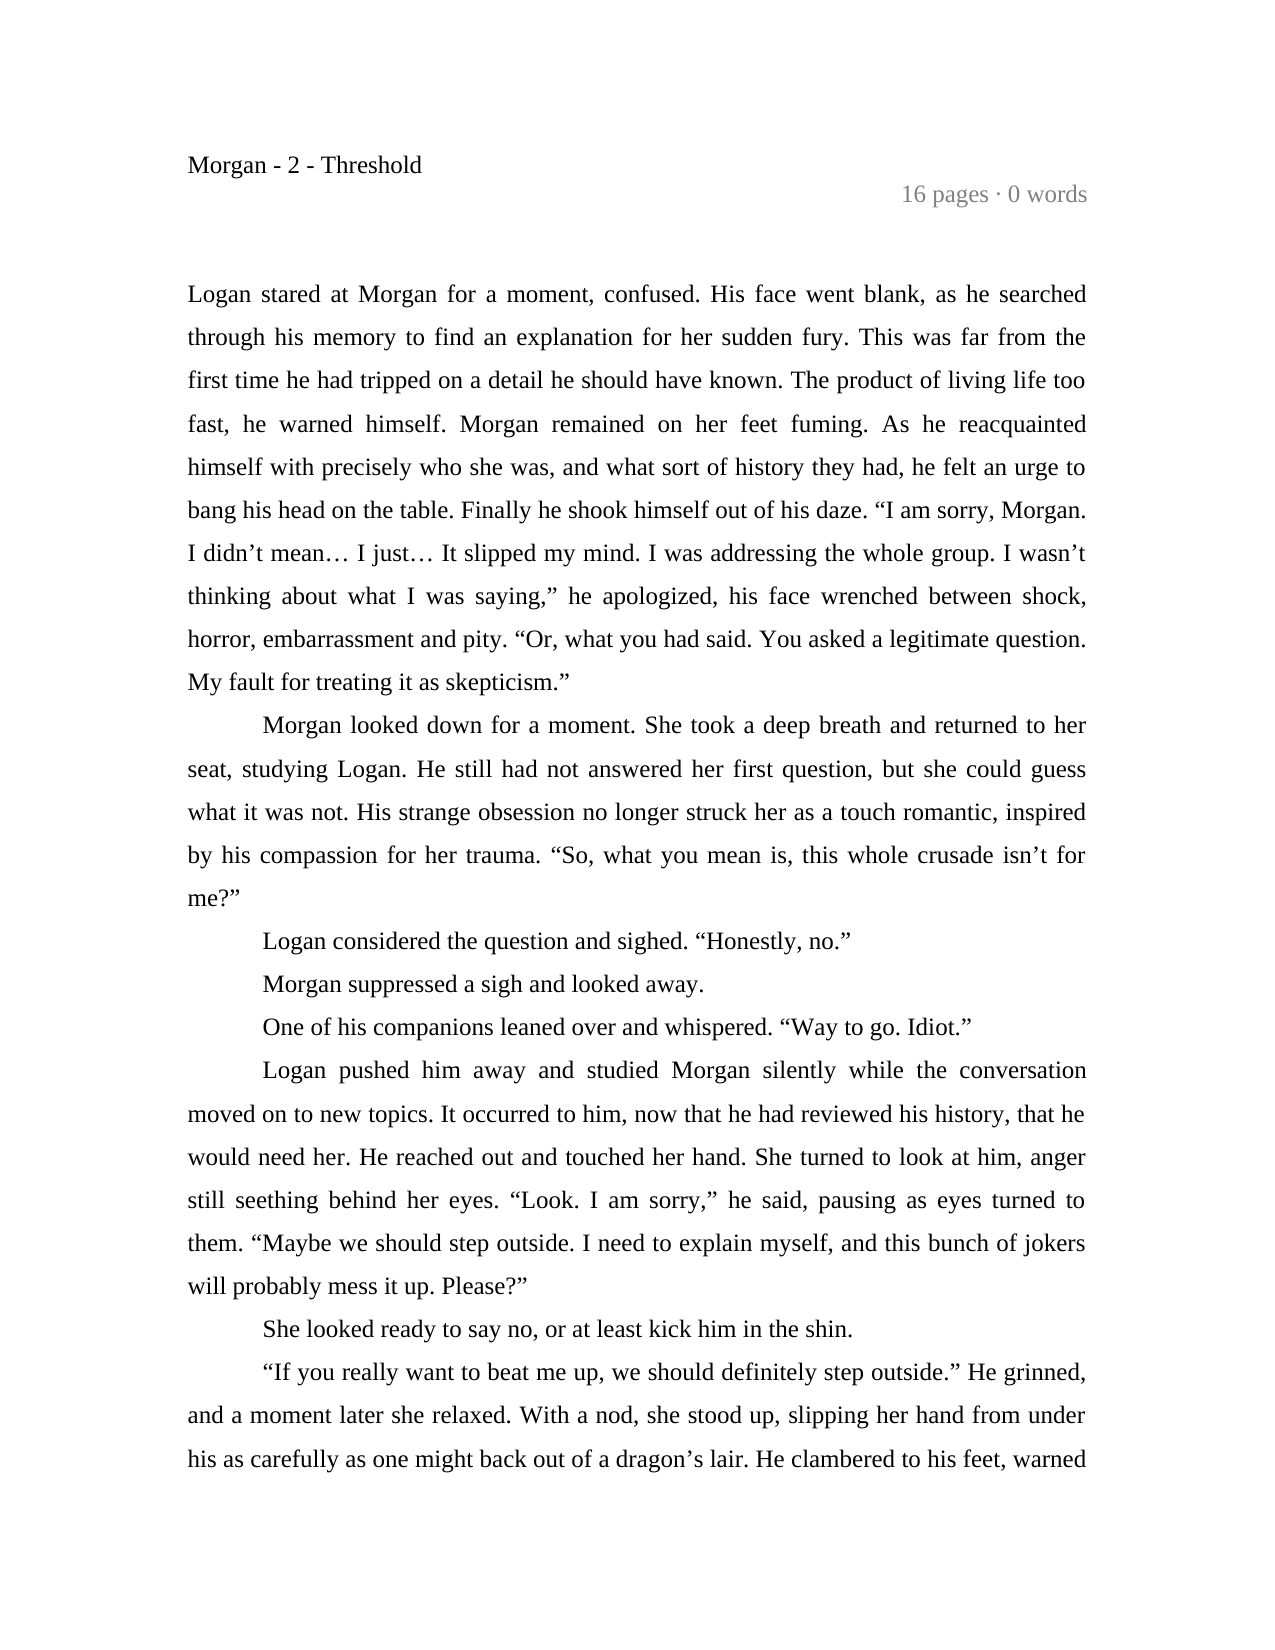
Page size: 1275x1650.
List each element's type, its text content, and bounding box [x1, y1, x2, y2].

text Logan stared at Morgan for a moment, confused. His face went blank, as he searched through his memory to find an explanation for her sudden fury. This was far from the first time he had tripped on a detail he should have known. The product of living life too fast, he warned himself. Morgan remained on her feet fuming. As he reacquainted himself with precisely who she was, and what sort of history they had, he felt an urge to bang his head on the table. Finally he shook himself out of his daze. “I am sorry, Morgan. I didn’t mean… I just… It slipped my mind. I was addressing the whole group. I wasn’t thinking about what I was saying,” he apologized, his face wrenched between shock, horror, embarrassment and pity. “Or, what you had said. You asked a legitimate question. My fault for treating it as skepticism.” [187, 279, 1087, 696]
text pages ∙ words [187, 179, 1087, 207]
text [187, 1357, 1087, 1472]
text Logan considered the question and sighed. “Honestly, no.” [187, 926, 1087, 955]
text Morgan looked down for a moment. She took a deep breath and returned to her seat, studying Logan. He still had not answered her first question, but she could guess what it was not. His strange obsession no longer struck her as a touch romantic, inspired by his compassion for her trauma. “So, what you mean is, this whole crusade isn’t for me?” [187, 711, 1087, 912]
text Morgan suppressed a sigh and looked away. [187, 969, 1087, 998]
text She looked ready to say no, or at least kick him in the shin. [187, 1314, 1087, 1343]
text One of his companions leaned over and whispered. “Way to go. Idiot.” [187, 1012, 1087, 1041]
text Logan pushed him away and studied Morgan silently while the conversation moved on to new topics. It occurred to him, now that he had reviewed his history, that he would need her. He reached out and touched her hand. She turned to look at him, anger still seething behind her eyes. “Look. I am sorry,” he said, pausing as eyes turned to them. “Maybe we should step outside. I need to explain myself, and this bunch of jokers will probably mess it up. Please?” [187, 1056, 1087, 1300]
